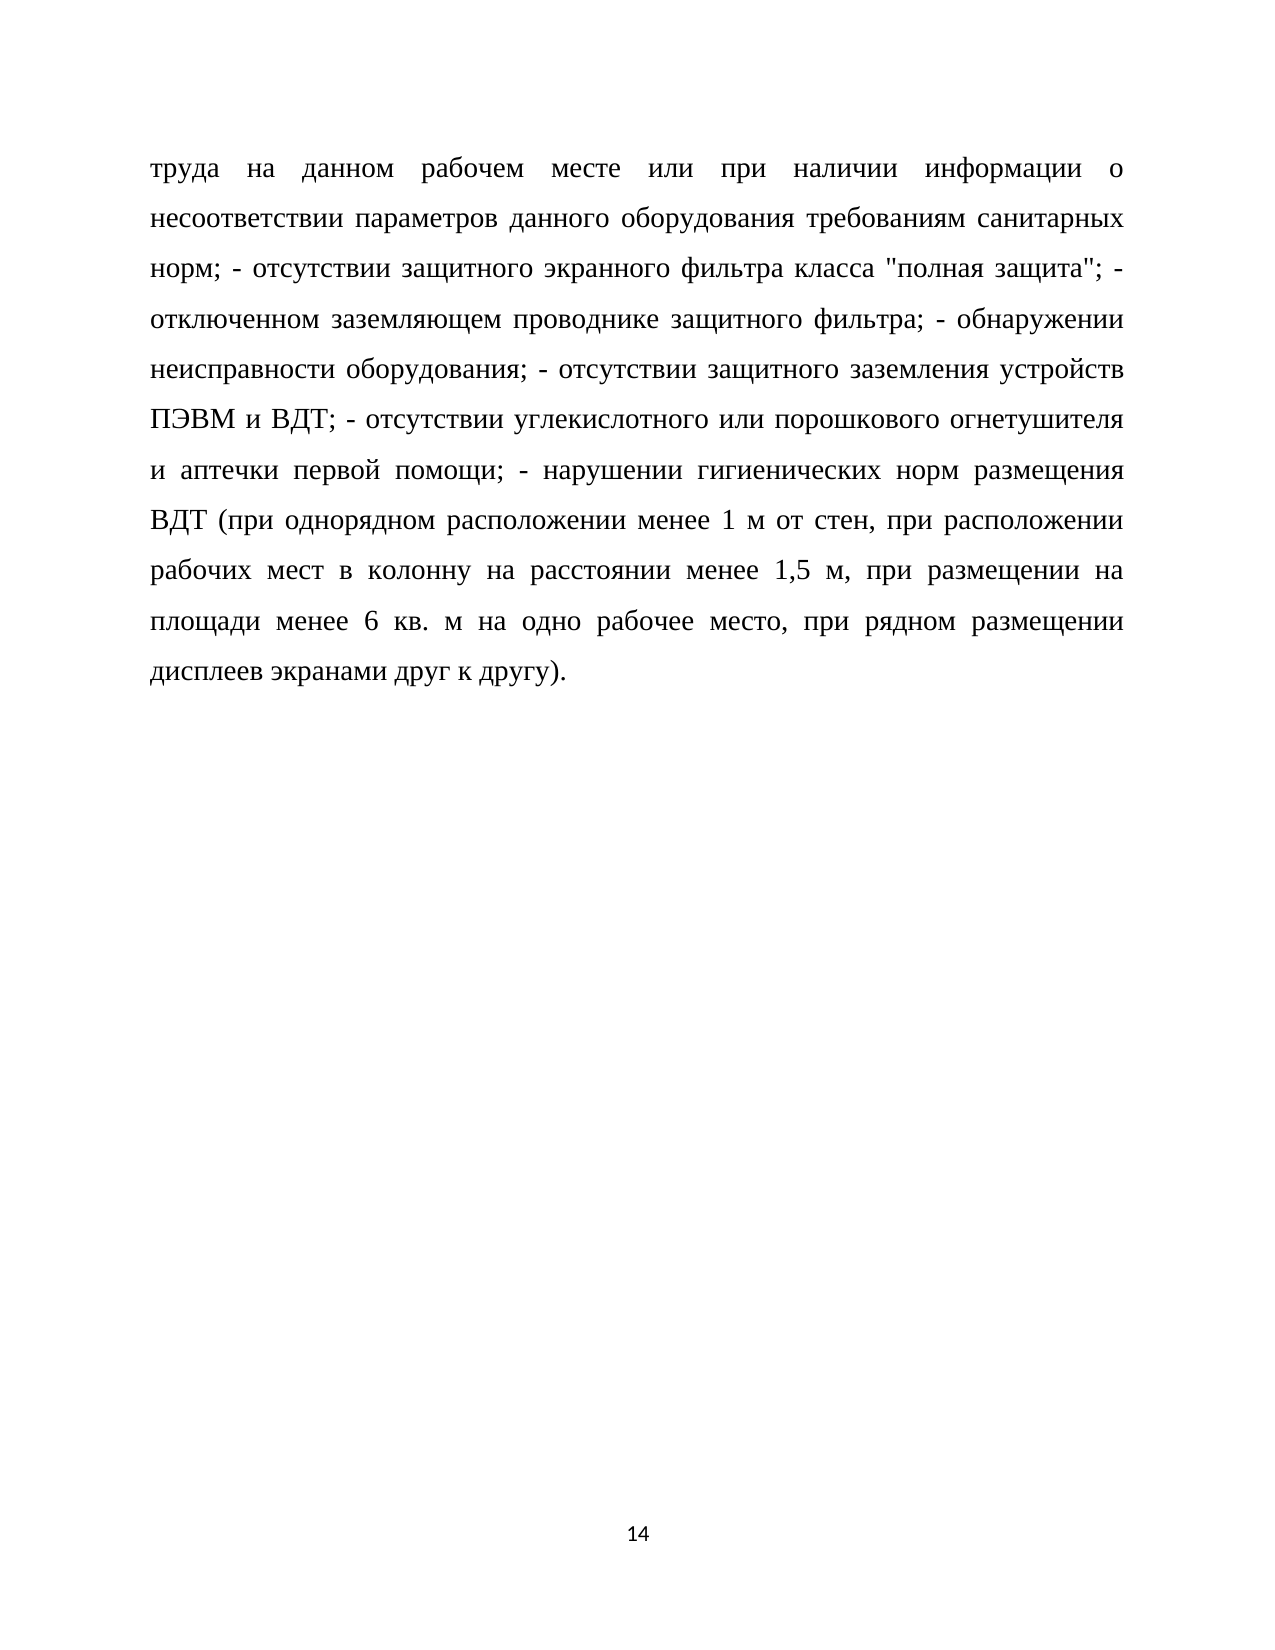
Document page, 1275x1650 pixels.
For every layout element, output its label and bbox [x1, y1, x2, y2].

text [150, 150, 1125, 687]
